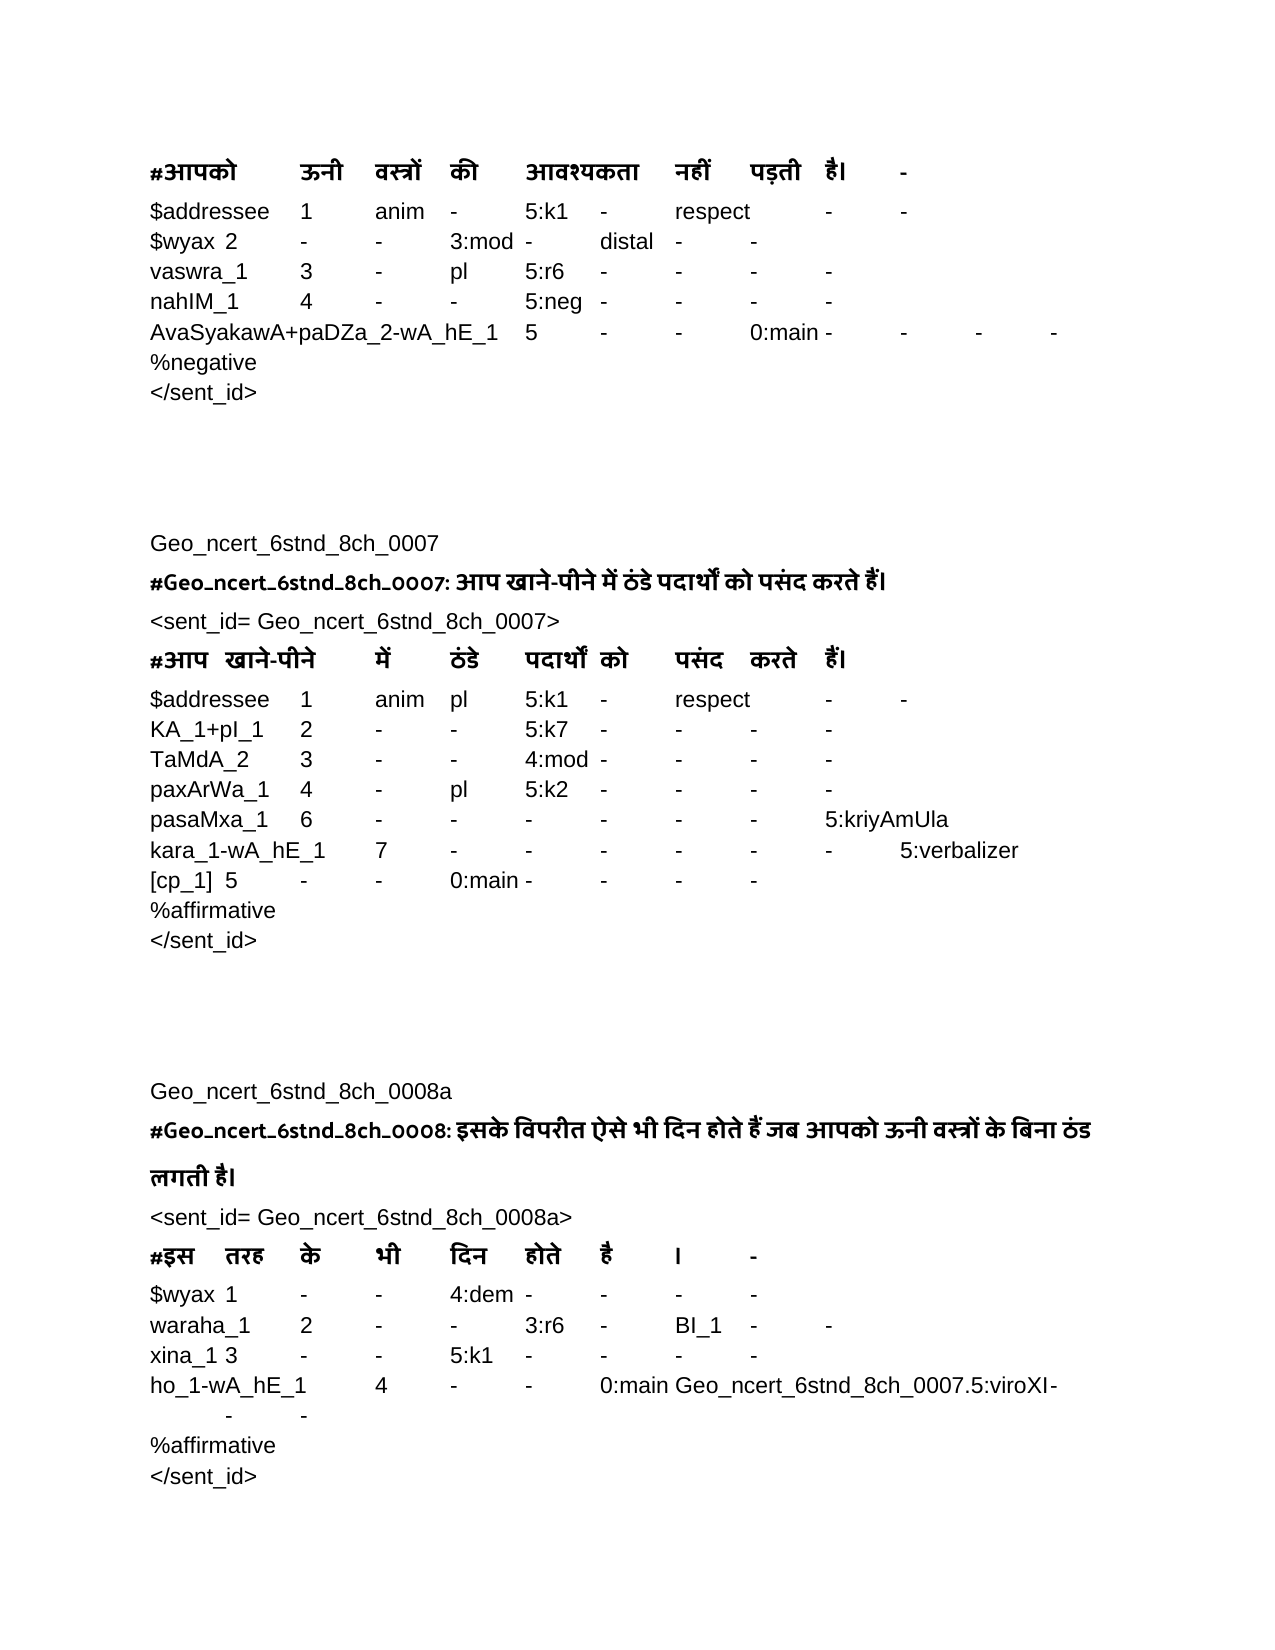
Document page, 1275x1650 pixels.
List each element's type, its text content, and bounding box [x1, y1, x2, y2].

text #Geo_ncert_6stnd_8ch_0007: आप खाने-पीने में ठंडे पदार्थों को पसंद करते हैं। [150, 560, 1125, 602]
text nahIM_1 4 - - 5:neg - - - - [150, 288, 1125, 314]
text $wyax 1 - - 4:dem - - - - [150, 1281, 1125, 1308]
text [cp_1] 5 - - 0:main - - - - [150, 867, 1125, 893]
text paxArWa_1 4 - pl 5:k2 - - - - [150, 776, 1125, 802]
text #आपको ऊनी वस्त्रों की आवश्यकता नहीं पड़ती है। - [150, 150, 1125, 191]
text kara_1-wA_hE_1 7 - - - - - - 5:verbalizer [150, 837, 1125, 863]
text #आप खाने-पीने में ठंडे पदार्थों को पसंद करते हैं। [150, 638, 1125, 679]
text KA_1+pI_1 2 - - 5:k7 - - - - [150, 716, 1125, 742]
text </sent_id> [150, 1463, 1125, 1489]
text $addressee 1 anim pl 5:k1 - respect - - [150, 686, 1125, 712]
text xina_1 3 - - 5:k1 - - - - [150, 1342, 1125, 1368]
text TaMdA_2 3 - - 4:mod - - - - [150, 746, 1125, 772]
text %affirmative [150, 897, 1125, 923]
text ho_1-wA_hE_1 4 - - 0:main Geo_ncert_6stnd_8ch_0007.5:viroXI - - - [150, 1372, 1125, 1429]
text </sent_id> [150, 927, 1125, 953]
text AvaSyakawA+paDZa_2-wA_hE_1 5 - - 0:main - - - - [150, 318, 1125, 345]
text Geo_ncert_6stnd_8ch_0008a [150, 1078, 1125, 1104]
text waraha_1 2 - - 3:r6 - BI_1 - - [150, 1312, 1125, 1338]
text <sent_id= Geo_ncert_6stnd_8ch_0008a> [150, 1204, 1125, 1230]
text %negative [150, 349, 1125, 375]
text %affirmative [150, 1432, 1125, 1459]
text $addressee 1 anim - 5:k1 - respect - - [150, 198, 1125, 224]
text vaswra_1 3 - pl 5:r6 - - - - [150, 258, 1125, 284]
text Geo_ncert_6stnd_8ch_0007 [150, 530, 1125, 556]
text #इस तरह के भी दिन होते है | - [150, 1234, 1125, 1275]
text </sent_id> [150, 379, 1125, 405]
text #Geo_ncert_6stnd_8ch_0008: इसके विपरीत ऐसे भी दिन होते हैं जब आपको ऊनी वस्त्रों के बिना ठंड लगती है। [150, 1108, 1125, 1197]
text $wyax 2 - - 3:mod - distal - - [150, 228, 1125, 254]
text <sent_id= Geo_ncert_6stnd_8ch_0007> [150, 608, 1125, 634]
text pasaMxa_1 6 - - - - - - 5:kriyAmUla [150, 806, 1125, 833]
